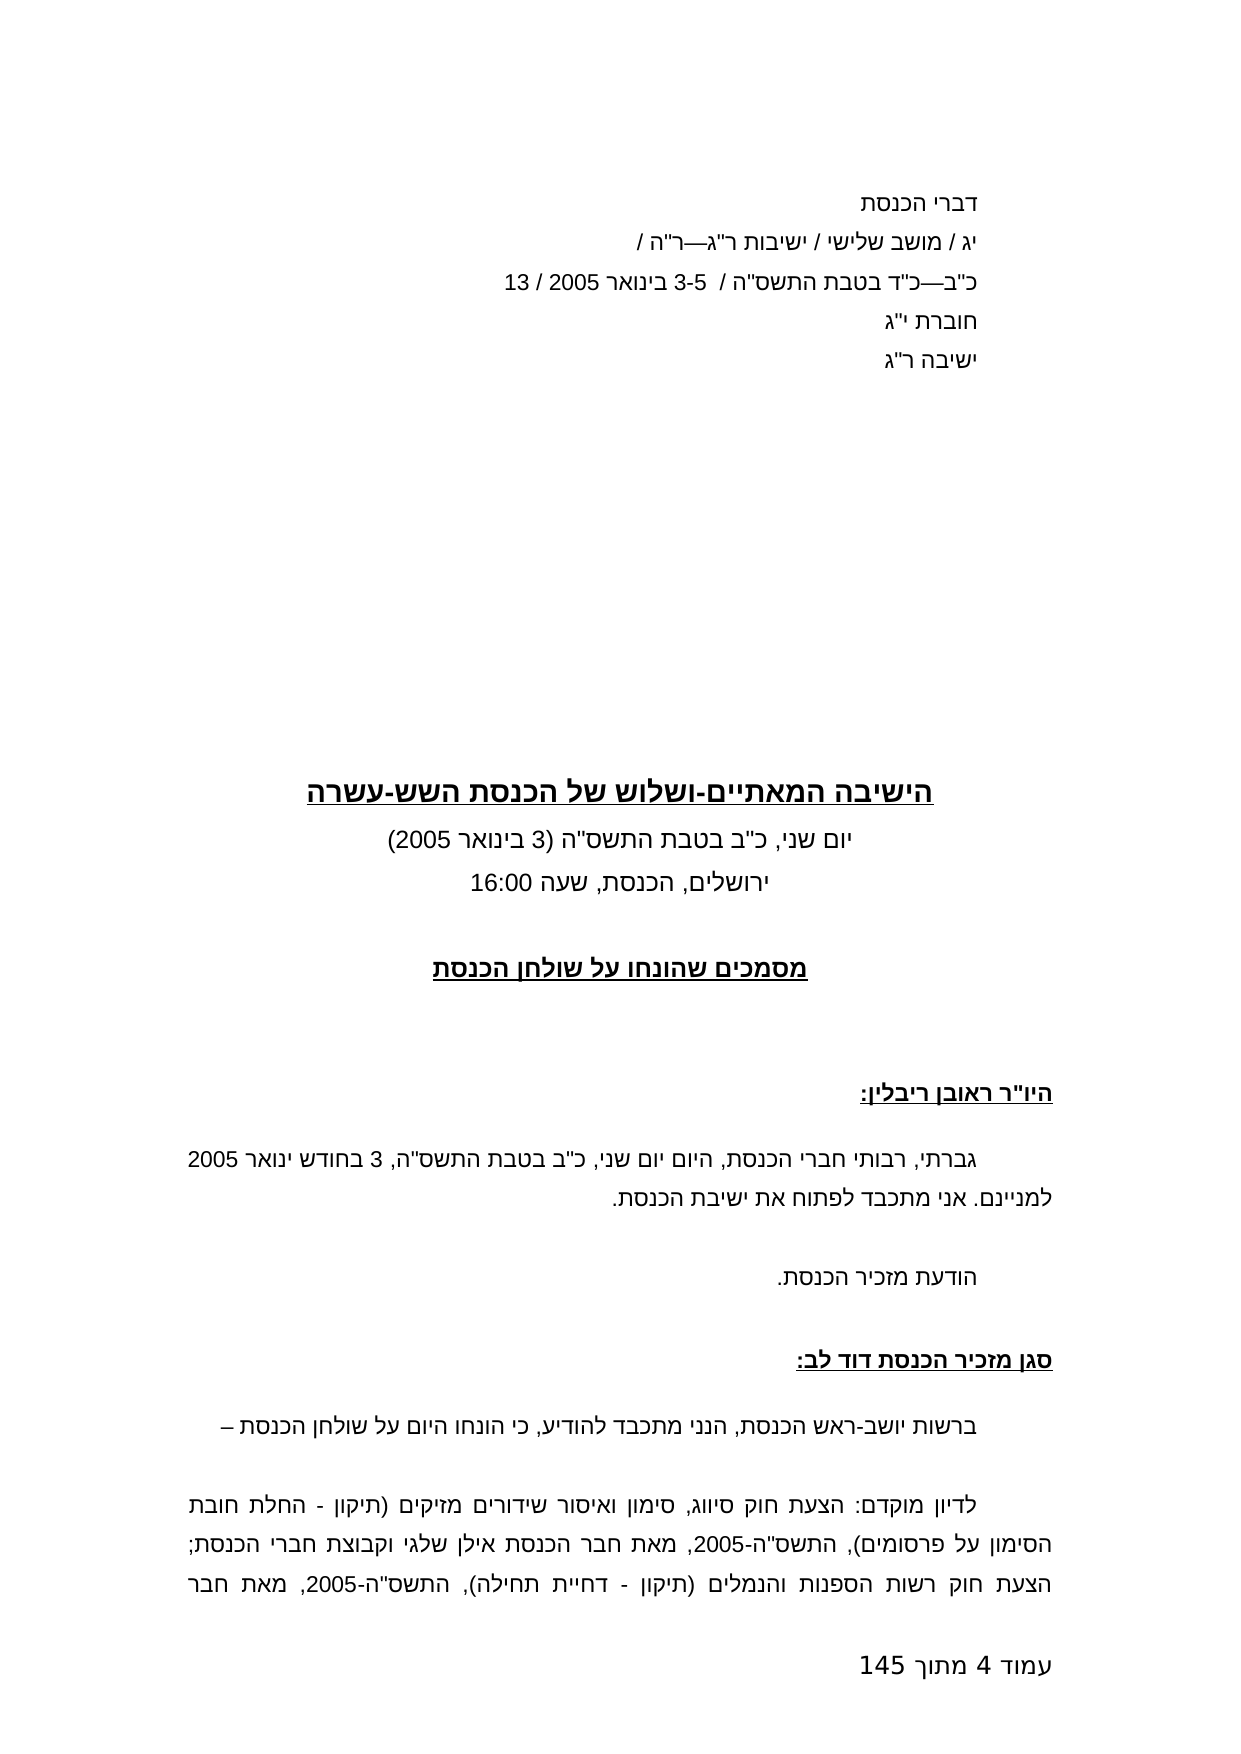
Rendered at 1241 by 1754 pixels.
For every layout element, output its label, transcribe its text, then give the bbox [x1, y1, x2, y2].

text ישיבה ר"ג [187, 347, 1053, 374]
text הודעת מזכיר הכנסת. [187, 1264, 1053, 1291]
text יג / מושב שלישי / ישיבות ר"ג—ר"ה / [187, 229, 1053, 255]
text מסמכים שהונחו על שולחן הכנסת [187, 954, 1053, 983]
text ירושלים, הכנסת, שעה 16:00 [187, 868, 1053, 897]
text הישיבה המאתיים-ושלוש של הכנסת השש-עשרה [187, 775, 1053, 808]
text יום שני, כ"ב בטבת התשס"ה (3 בינואר 2005) [187, 825, 1053, 854]
text ברשות יושב-ראש הכנסת, הנני מתכבד להודיע, כי הונחו היום על שולחן הכנסת – [187, 1413, 1053, 1439]
text כ"ב—כ"ד בטבת התשס"ה / 3-5 בינואר 2005 / 13 [187, 268, 1053, 295]
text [187, 1492, 1053, 1597]
text דברי הכנסת [187, 189, 1053, 216]
text היו"ר ראובן ריבלין: [187, 1080, 1053, 1106]
text גברתי, רבותי חברי הכנסת, היום יום שני, כ"ב בטבת התשס"ה, 3 בחודש ינואר 2005 למניינם. אני מתכבד לפתוח את ישיבת הכנסת. [187, 1146, 1053, 1212]
text סגן מזכיר הכנסת דוד לב: [187, 1347, 1053, 1373]
text חוברת י"ג [187, 308, 1053, 334]
